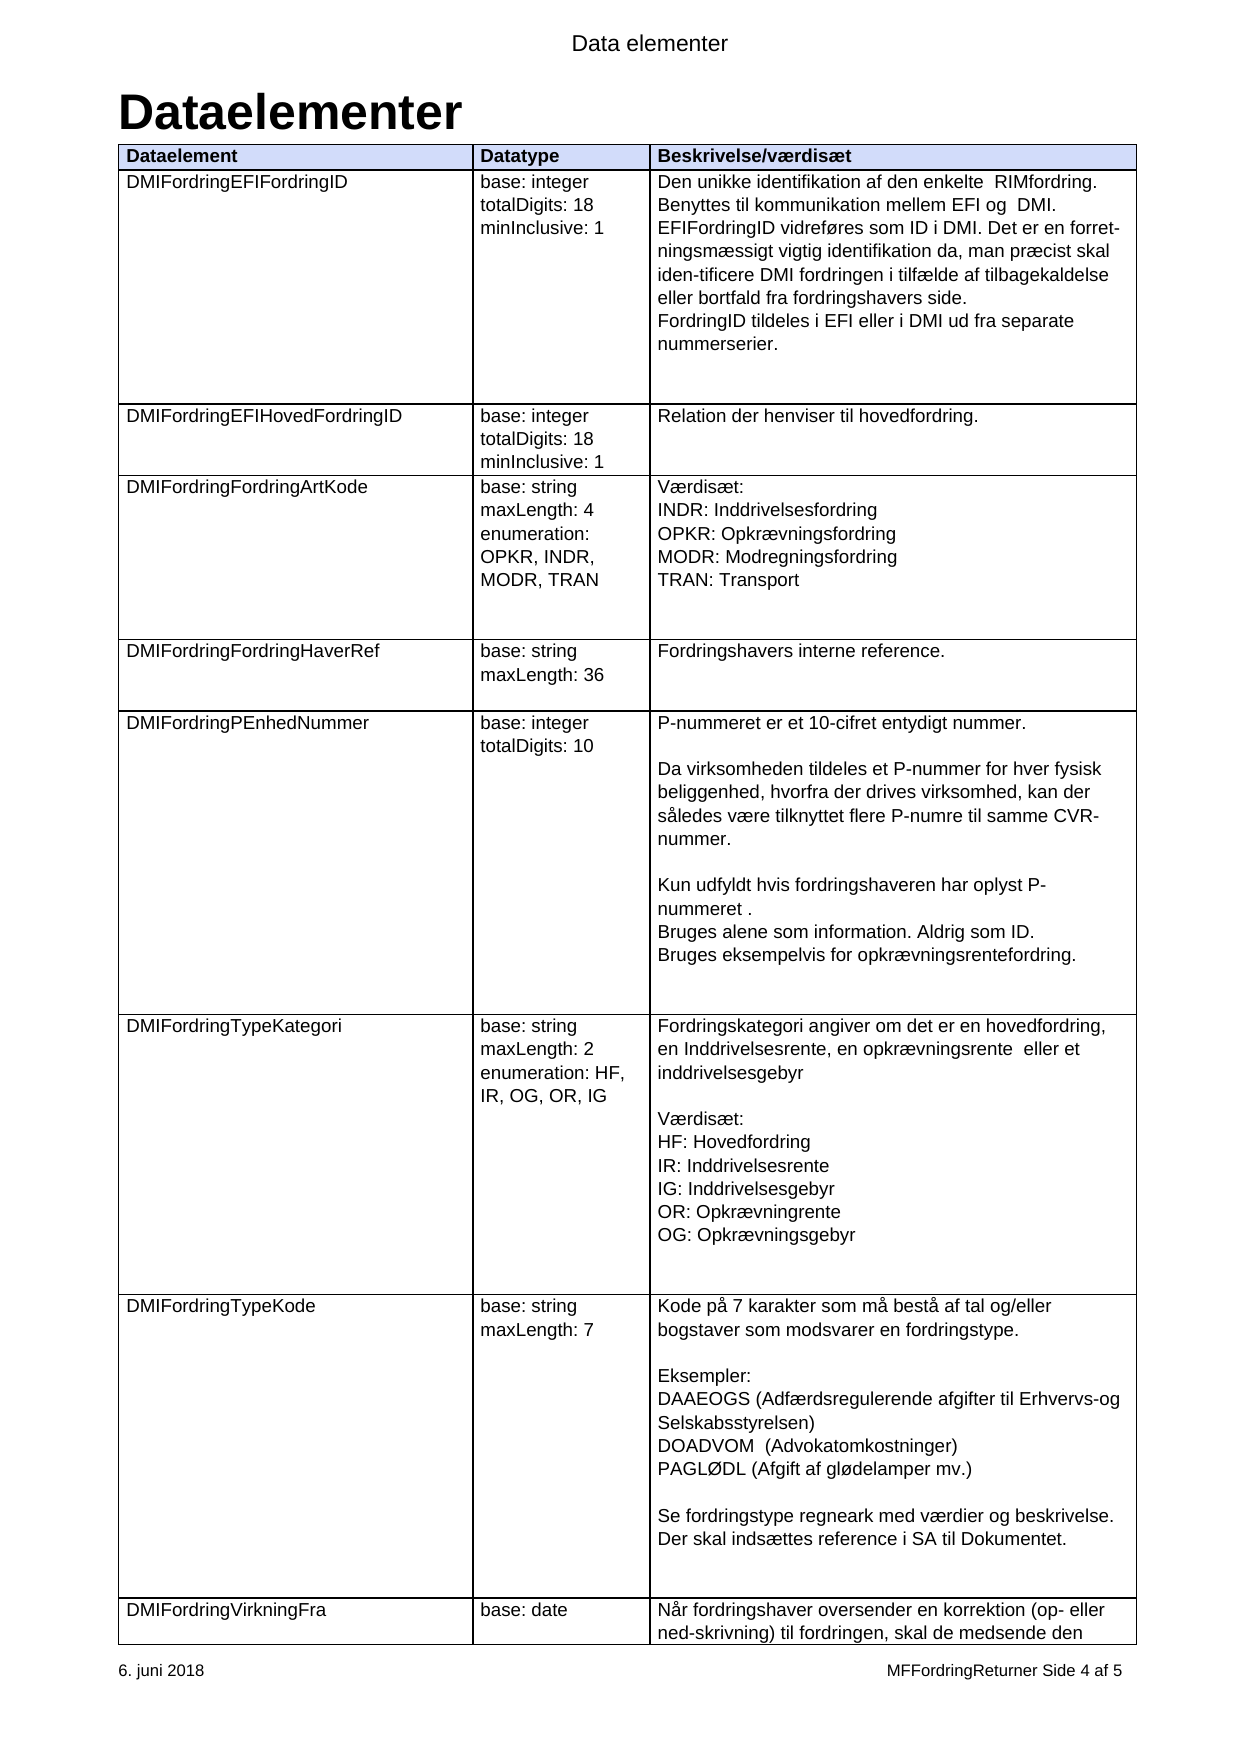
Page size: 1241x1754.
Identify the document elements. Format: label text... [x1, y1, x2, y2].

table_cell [119, 1599, 472, 1644]
table_cell DMIFordringFordringArtKode [119, 476, 472, 639]
table_cell DMIFordringEFIHovedFordringID [119, 405, 472, 474]
table_cell Relation der henviser til hovedfordring. [651, 405, 1136, 474]
table_cell DMIFordringTypeKode [119, 1295, 472, 1597]
table_header Datatype [474, 145, 649, 169]
table_cell DMIFordringEFIFordringID [119, 171, 472, 403]
table_cell base: date [474, 1599, 649, 1644]
table_cell DMIFordringFordringHaverRef [119, 640, 472, 710]
table_header Beskrivelse/værdisæt [651, 145, 1136, 169]
table_cell DMIFordringTypeKategori [119, 1015, 472, 1294]
text Dataelementer [118, 82, 1181, 140]
table_cell DMIFordringPEnhedNummer [119, 712, 472, 1013]
table_cell P-nummeret er et 10-cifret entydigt nummer. Da virksomheden tildeles et P-nummer for hver fysisk beliggenhed, hvorfra der drives virksomhed, kan der således være tilknyttet flere P-numre til samme CVR-nummer. Kun udfyldt hvis fordringshaveren har oplyst P-nummeret . Bruges alene som information. Aldrig som ID. Bruges eksempelvis for opkrævningsrentefordring. [651, 712, 1136, 1013]
table_cell base: string maxLength: 2 enumeration: HF, IR, OG, OR, IG [474, 1015, 649, 1294]
table_cell base: string maxLength: 36 [474, 640, 649, 710]
table_cell base: integer totalDigits: 10 [474, 712, 649, 1013]
table_cell base: integer totalDigits: 18 minInclusive: 1 [474, 171, 649, 403]
table_cell base: string maxLength: 4 enumeration: OPKR, INDR, MODR, TRAN [474, 476, 649, 639]
table_cell Fordringskategori angiver om det er en hovedfordring, en Inddrivelsesrente, en opkrævningsrente eller et inddrivelsesgebyr Værdisæt: HF: Hovedfordring IR: Inddrivelsesrente IG: Inddrivelsesgebyr OR: Opkrævningrente OG: Opkrævningsgebyr [651, 1015, 1136, 1294]
table_cell Værdisæt: INDR: Inddrivelsesfordring OPKR: Opkrævningsfordring MODR: Modregningsfordring TRAN: Transport [651, 476, 1136, 639]
table_cell Kode på 7 karakter som må bestå af tal og/eller bogstaver som modsvarer en fordringstype. Eksempler: DAAEOGS (Adfærdsregulerende afgifter til Erhvervs-og Selskabsstyrelsen) DOADVOM (Advokatomkostninger) PAGLØDL (Afgift af glødelamper mv.) Se fordringstype regneark med værdier og beskrivelse. Der skal indsættes reference i SA til Dokumentet. [651, 1295, 1136, 1597]
table_header Dataelement [119, 145, 472, 169]
table_cell Den unikke identifikation af den enkelte RIMfordring. Benyttes til kommunikation mellem EFI og DMI. EFIFordringID vidreføres som ID i DMI. Det er en forret-ningsmæssigt vigtig identifikation da, man præcist skal iden-tificere DMI fordringen i tilfælde af tilbagekaldelse eller bortfald fra fordringshavers side. FordringID tildeles i EFI eller i DMI ud fra separate nummerserier. [651, 171, 1136, 403]
table_cell base: integer totalDigits: 18 minInclusive: 1 [474, 405, 649, 474]
table_cell Fordringshavers interne reference. [651, 640, 1136, 710]
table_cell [651, 1599, 1136, 1644]
table_cell base: string maxLength: 7 [474, 1295, 649, 1597]
